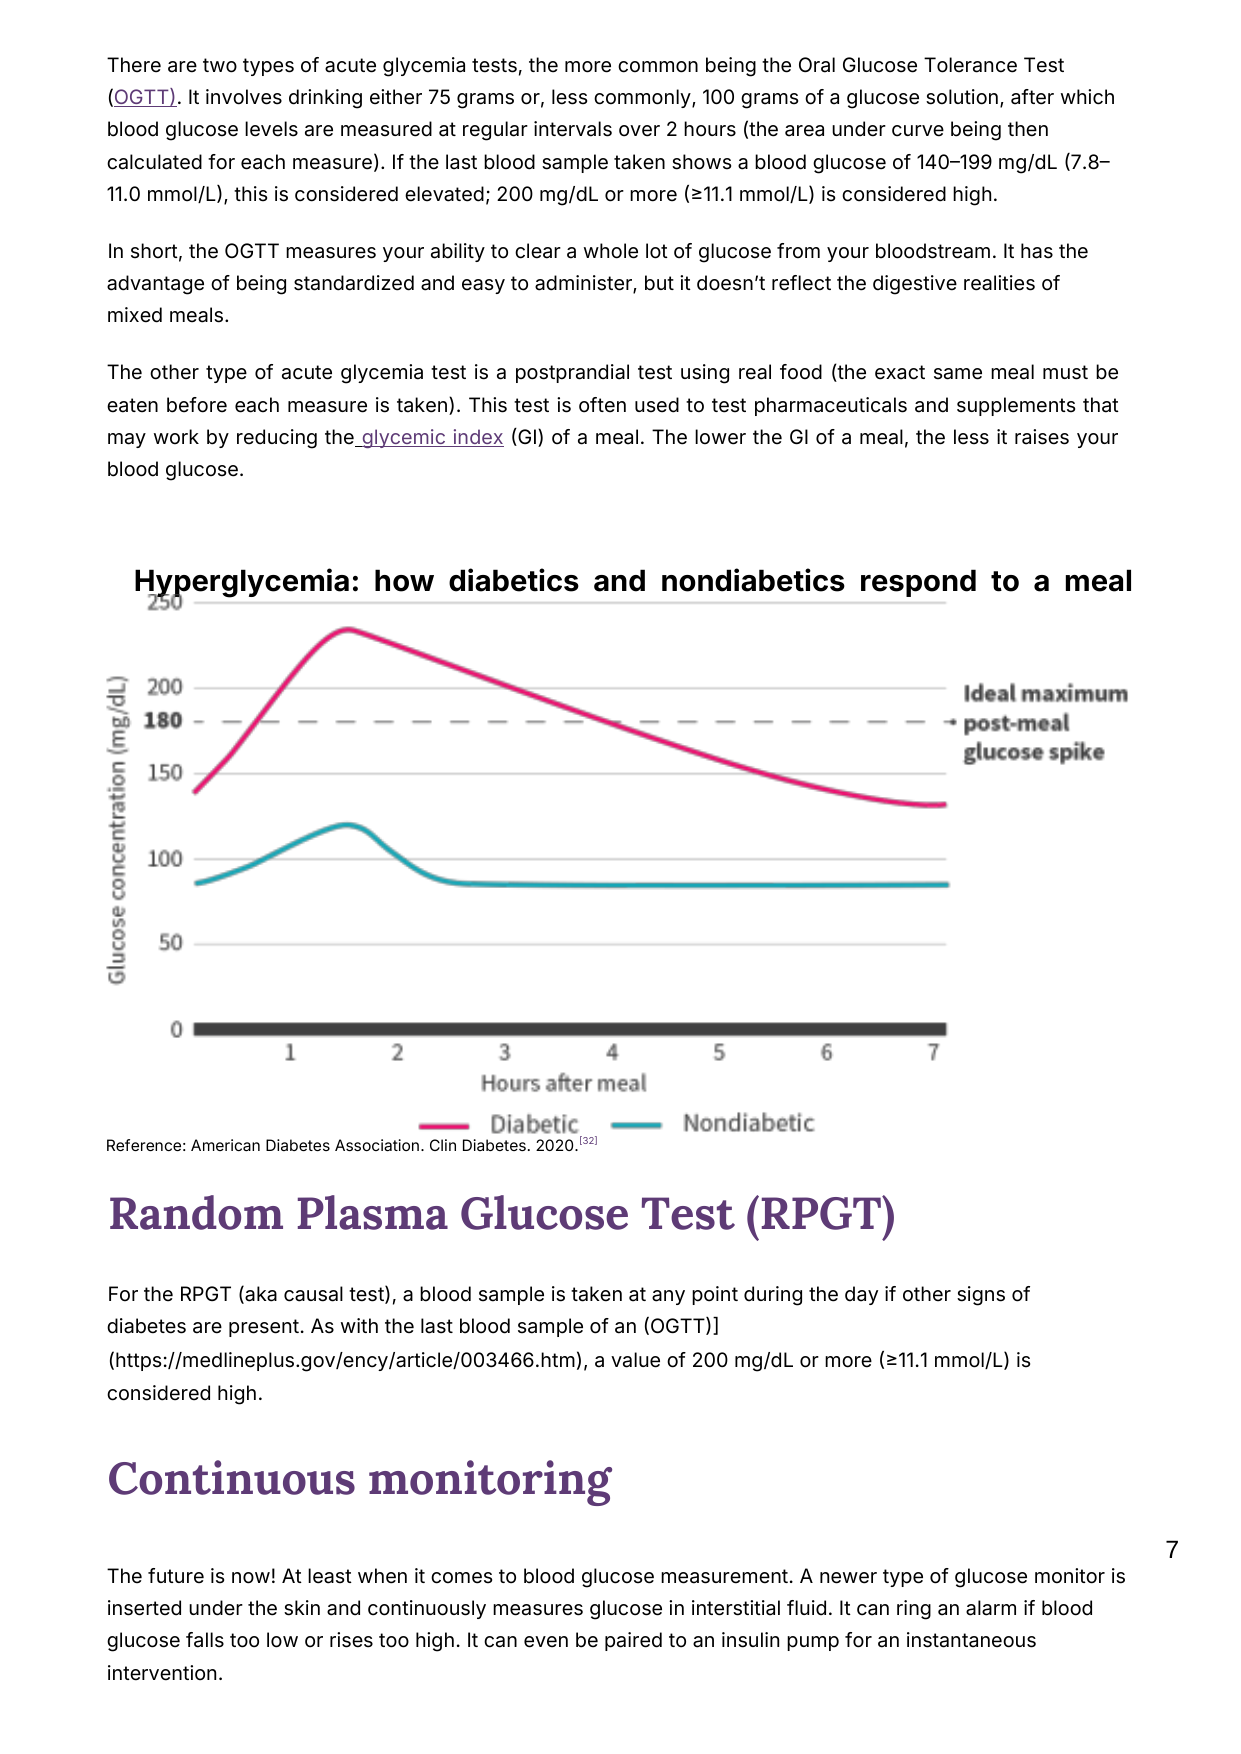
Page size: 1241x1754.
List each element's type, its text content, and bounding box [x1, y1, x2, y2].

text Hyperglycemia: how diabetics and nondiabetics respond to a meal Reference: American Diabetes Association. Clin Diabetes. 2020.[32] [106, 566, 1134, 594]
text (https://medlineplus.gov/ency/article/003466.htm), a value of 200 mg/dL or more (≥11.1 mmol/L) is considered high. [107, 1348, 1056, 1405]
text The future is now! At least when it comes to blood glucose measurement. A newer type of glucose monitor is inserted under the skin and continuously measures glucose in interstitial fluid. It can ring an alarm if blood glucose falls too low or rises too high. It can even be paired to an insulin pump for an instantaneous intervention. [107, 1564, 1140, 1685]
text There are two types of acute glycemia tests, the more common being the Oral Glucose Tolerance Test (OGTT). It involves drinking either 75 grams or, less commonly, 100 grams of a glucose solution, after which blood glucose levels are measured at regular intervals over 2 hours (the area under curve being then calculated for each measure). If the last blood sample taken shows a blood glucose of 140–199 mg/dL (7.8– 11.0 mmol/L), this is considered elevated; 200 mg/dL or more (≥11.1 mmol/L) is considered high. [107, 53, 1141, 206]
text For the RPGT (aka causal test), a blood sample is taken at any point during the day if other signs of diabetes are present. As with the last blood sample of an (OGTT)] [107, 1282, 1058, 1338]
picture [105, 594, 1134, 1138]
text Continuous monitoring [107, 1449, 1188, 1506]
text 7 [62, 1535, 1179, 1564]
text The other type of acute glycemia test is a postprandial test using real food (the exact same meal must be eaten before each measure is taken). This test is often used to test pharmaceuticals and supplements that may work by reducing the glycemic index (GI) of a meal. The lower the GI of a meal, the less it raises your blood glucose. [107, 361, 1121, 481]
text In short, the OGTT measures your ability to clear a whole lot of glucose from your bloodstream. It has the advantage of being standardized and easy to administer, but it doesn’t reflect the digestive realities of mixed meals. [107, 239, 1118, 328]
text Hyperglycemia: how diabetics and nondiabetics respond to a meal Reference: American Diabetes Association. Clin Diabetes. 2020.[32] [106, 1138, 1134, 1156]
text Random Plasma Glucose Test (RPGT) [108, 1185, 1188, 1242]
